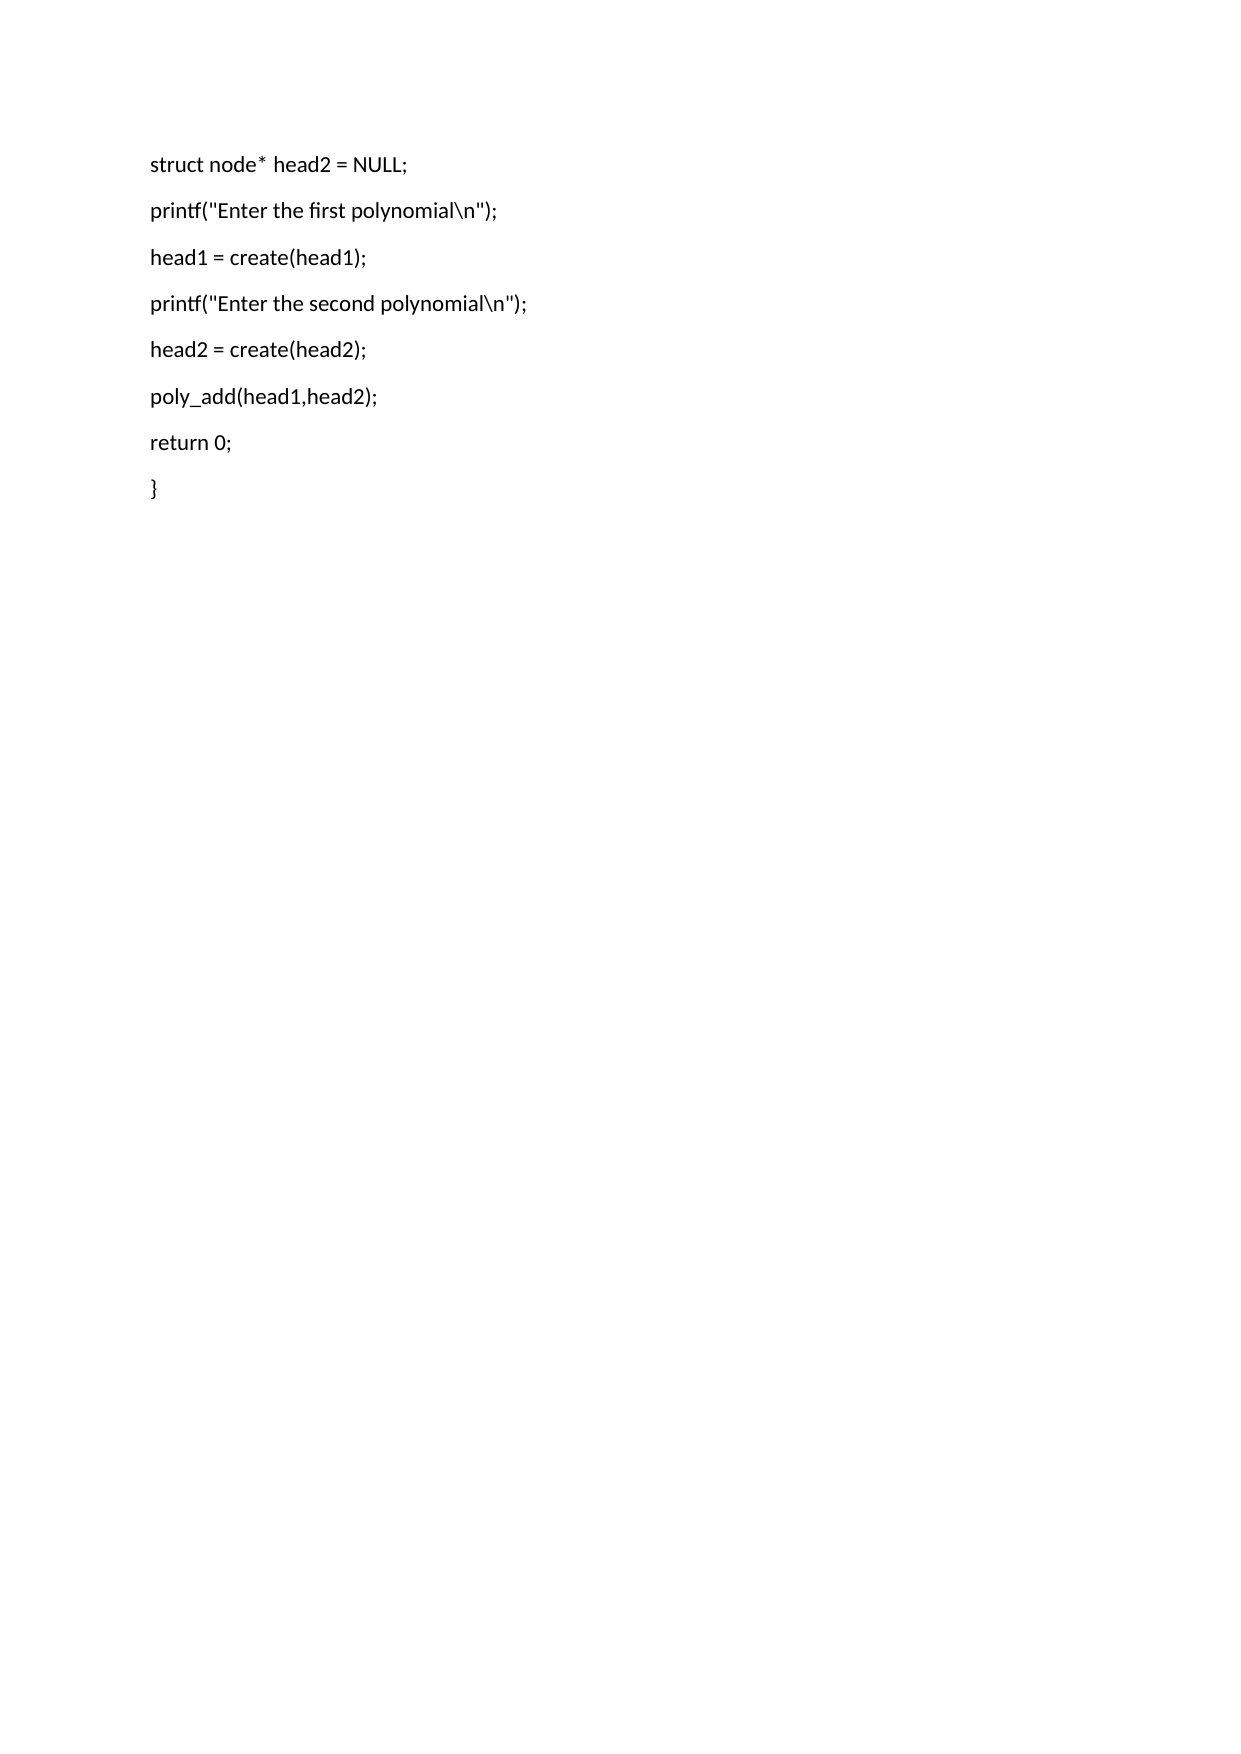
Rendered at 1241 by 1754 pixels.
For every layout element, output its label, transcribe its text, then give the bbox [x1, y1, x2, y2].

text head2 = create(head2); [150, 335, 1090, 363]
text struct node* head2 = NULL; [150, 150, 1090, 178]
text } [150, 474, 1090, 502]
text printf("Enter the second polynomial\n"); [150, 289, 1090, 317]
text return 0; [150, 428, 1090, 456]
text poly_add(head1,head2); [150, 382, 1090, 410]
text printf("Enter the first polynomial\n"); [150, 196, 1090, 224]
text head1 = create(head1); [150, 243, 1090, 271]
